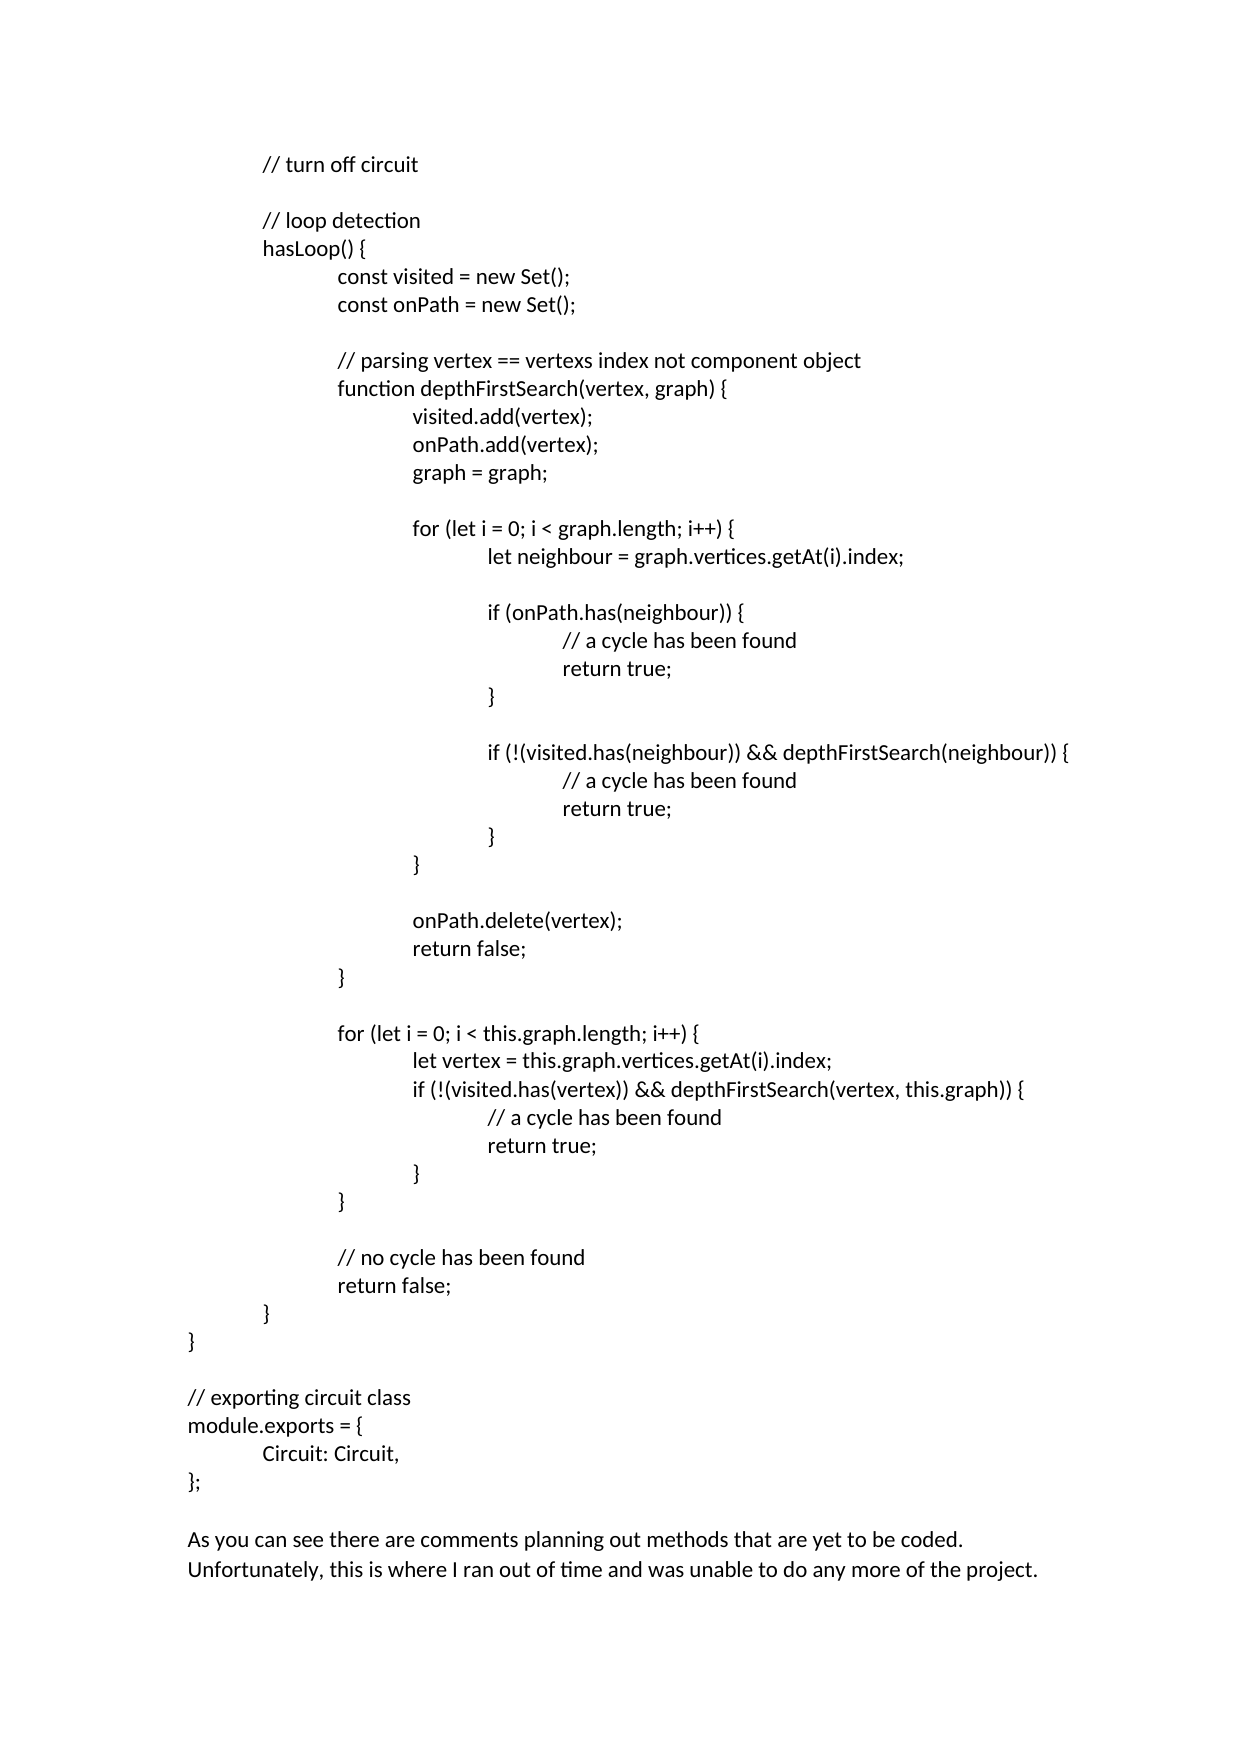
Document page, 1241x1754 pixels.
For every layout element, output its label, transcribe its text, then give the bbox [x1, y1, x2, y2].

text let vertex = this.graph.vertices.getAt(i).index; [412, 1047, 1090, 1075]
text }; [187, 1467, 1090, 1495]
text return true; [562, 654, 1090, 682]
text if (onPath.has(neighbour)) { [487, 598, 1090, 626]
text return true; [562, 794, 1090, 822]
text return false; [412, 934, 1090, 963]
text // exporting circuit class [187, 1383, 1090, 1411]
text // a cycle has been found [562, 766, 1090, 794]
text // no cycle has been found [337, 1243, 1090, 1271]
text onPath.add(vertex); [412, 430, 1090, 458]
text Circuit: Circuit, [187, 1439, 1090, 1467]
text } [487, 682, 1090, 710]
text graph = graph; [412, 458, 1090, 486]
text // loop detection [262, 206, 1090, 234]
text } [187, 1327, 1090, 1355]
text let neighbour = graph.vertices.getAt(i).index; [487, 542, 1090, 570]
text hasLoop() { [262, 234, 1090, 262]
text // turn off circuit [262, 150, 1090, 178]
text if (!(visited.has(neighbour)) && depthFirstSearch(neighbour)) { [487, 738, 1090, 766]
text function depthFirstSearch(vertex, graph) { [337, 374, 1090, 402]
text } [412, 851, 1090, 878]
text onPath.delete(vertex); [412, 907, 1090, 934]
text // parsing vertex == vertexs index not component object [337, 346, 1090, 374]
text return false; [337, 1271, 1090, 1299]
text const onPath = new Set(); [337, 290, 1090, 318]
text } [487, 822, 1090, 851]
text // a cycle has been found [487, 1103, 1090, 1131]
text for (let i = 0; i < graph.length; i++) { [412, 514, 1090, 542]
text // a cycle has been found [562, 626, 1090, 654]
text return true; [487, 1131, 1090, 1159]
text const visited = new Set(); [337, 262, 1090, 290]
text module.exports = { [187, 1411, 1090, 1439]
text } [412, 1159, 1090, 1187]
text if (!(visited.has(vertex)) && depthFirstSearch(vertex, this.graph)) { [412, 1075, 1090, 1103]
text } [262, 1299, 1090, 1327]
text } [337, 1187, 1090, 1215]
text visited.add(vertex); [412, 402, 1090, 430]
text } [337, 963, 1090, 991]
text for (let i = 0; i < this.graph.length; i++) { [337, 1019, 1090, 1047]
